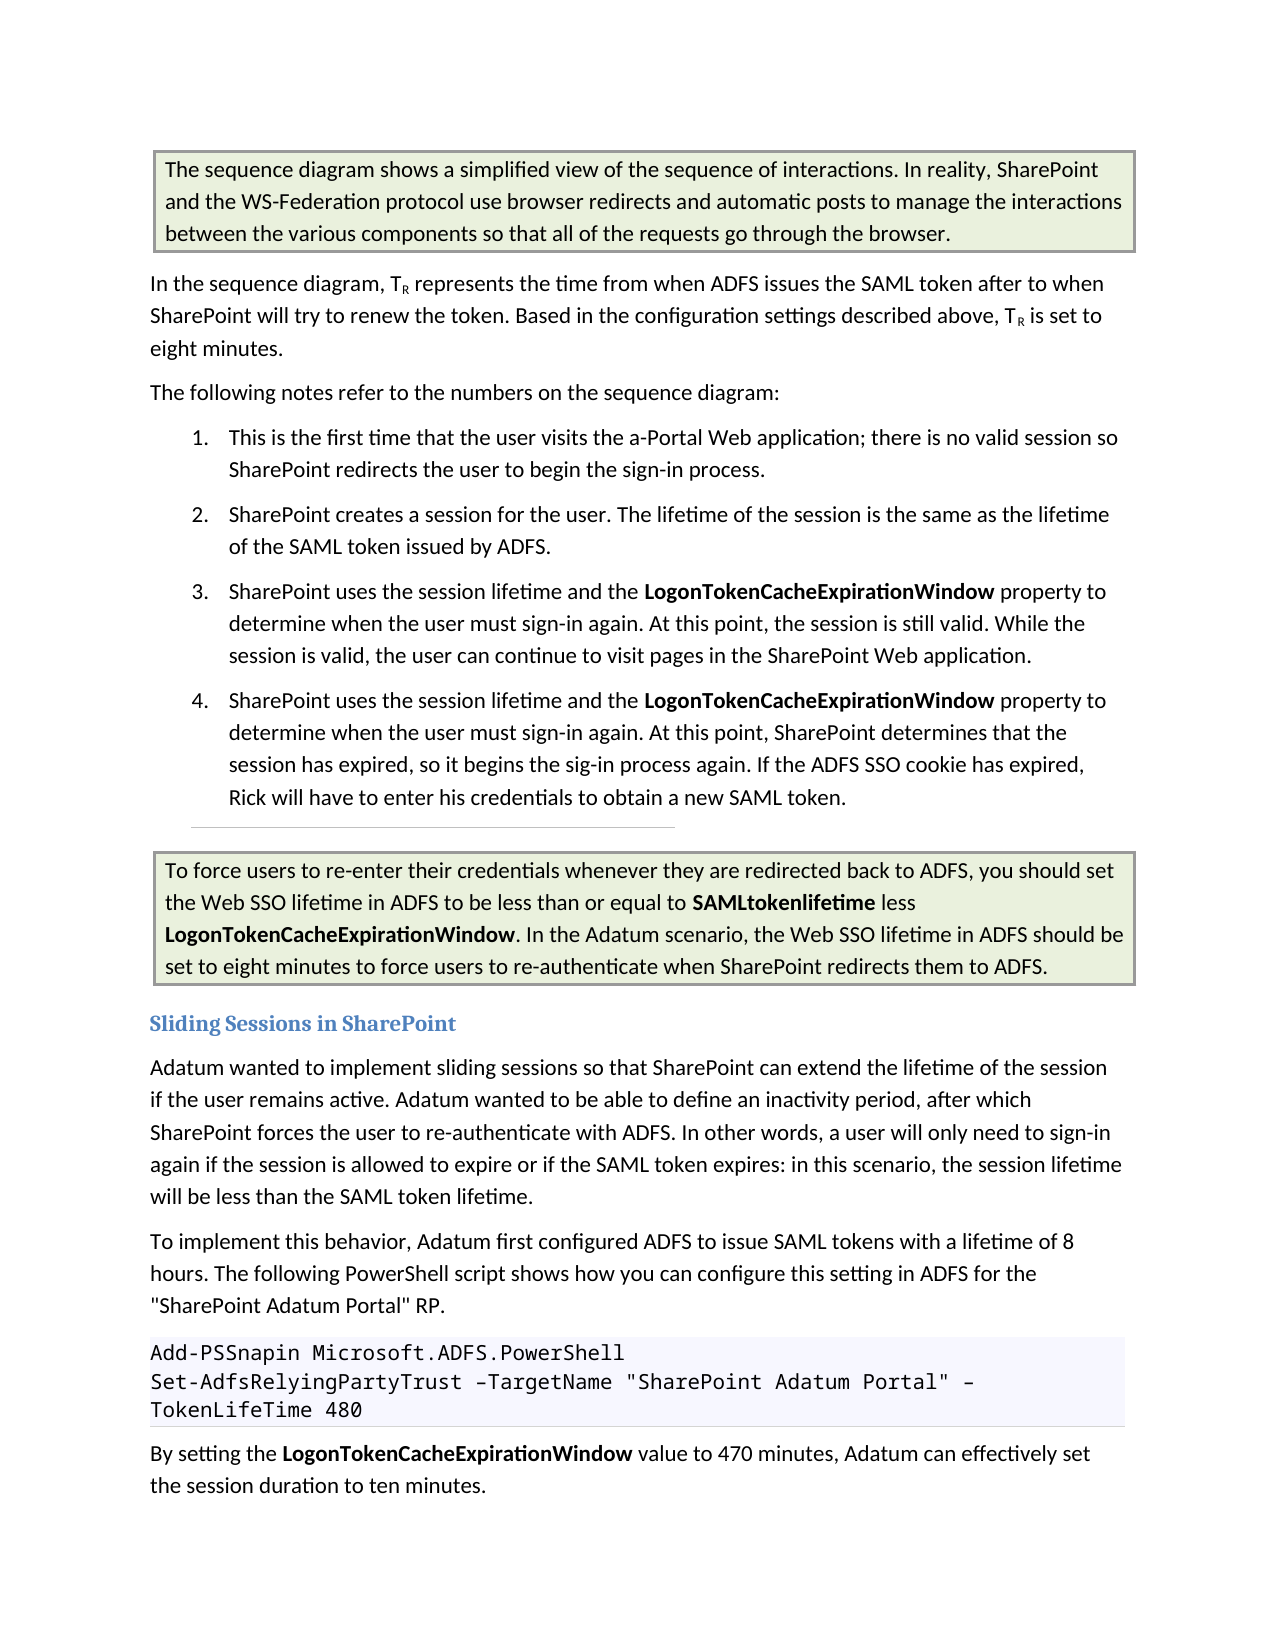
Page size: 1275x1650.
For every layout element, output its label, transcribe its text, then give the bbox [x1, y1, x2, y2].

subtitle Sliding Sessions in SharePoint [150, 1011, 1125, 1037]
list SharePoint uses the session lifetime and the LogonTokenCacheExpirationWindow property to determine when the user must sign-in again. At this point, SharePoint determines that the session has expired, so it begins the sig-in process again. If the ADFS SSO cookie has expired, Rick will have to enter his credentials to obtain a new SAML token. [191, 686, 1125, 811]
text Set-AdfsRelyingPartyTrust –TargetName "SharePoint Adatum Portal" –TokenLifeTime 480 [150, 1364, 1125, 1426]
list This is the first time that the user visits the a-Portal Web application; there is no valid session so SharePoint redirects the user to begin the sign-in process. [191, 423, 1125, 483]
text To force users to re-enter their credentials whenever they are redirected back to ADFS, you should set the Web SSO lifetime in ADFS to be less than or equal to SAMLtokenlifetime less LogonTokenCacheExpirationWindow. In the Adatum scenario, the Web SSO lifetime in ADFS should be set to eight minutes to force users to re-authenticate when SharePoint redirects them to ADFS. [156, 854, 1133, 983]
text In the sequence diagram, TR represents the time from when ADFS issues the SAML token after to when SharePoint will try to renew the token. Based in the configuration settings described above, TR is set to eight minutes. [150, 269, 1125, 362]
text To implement this behavior, Adatum first configured ADFS to issue SAML tokens with a lifetime of 8 hours. The following PowerShell script shows how you can configure this setting in ADFS for the "SharePoint Adatum Portal" RP. [150, 1227, 1125, 1319]
text The following notes refer to the numbers on the sequence diagram: [150, 378, 1125, 407]
text By setting the LogonTokenCacheExpirationWindow value to 470 minutes, Adatum can effectively set the session duration to ten minutes. [150, 1439, 1125, 1499]
text Add-PSSnapin Microsoft.ADFS.PowerShell [150, 1337, 1125, 1364]
text Adatum wanted to implement sliding sessions so that SharePoint can extend the lifetime of the session if the user remains active. Adatum wanted to be able to define an inactivity period, after which SharePoint forces the user to re-authenticate with ADFS. In other words, a user will only need to sign-in again if the session is allowed to expire or if the SAML token expires: in this scenario, the session lifetime will be less than the SAML token lifetime. [150, 1053, 1125, 1210]
text The sequence diagram shows a simplified view of the sequence of interactions. In reality, SharePoint and the WS-Federation protocol use browser redirects and automatic posts to manage the interactions between the various components so that all of the requests go through the browser. [156, 153, 1133, 250]
list SharePoint uses the session lifetime and the LogonTokenCacheExpirationWindow property to determine when the user must sign-in again. At this point, the session is still valid. While the session is valid, the user can continue to visit pages in the SharePoint Web application. [191, 577, 1125, 669]
list SharePoint creates a session for the user. The lifetime of the session is the same as the lifetime of the SAML token issued by ADFS. [191, 500, 1125, 560]
